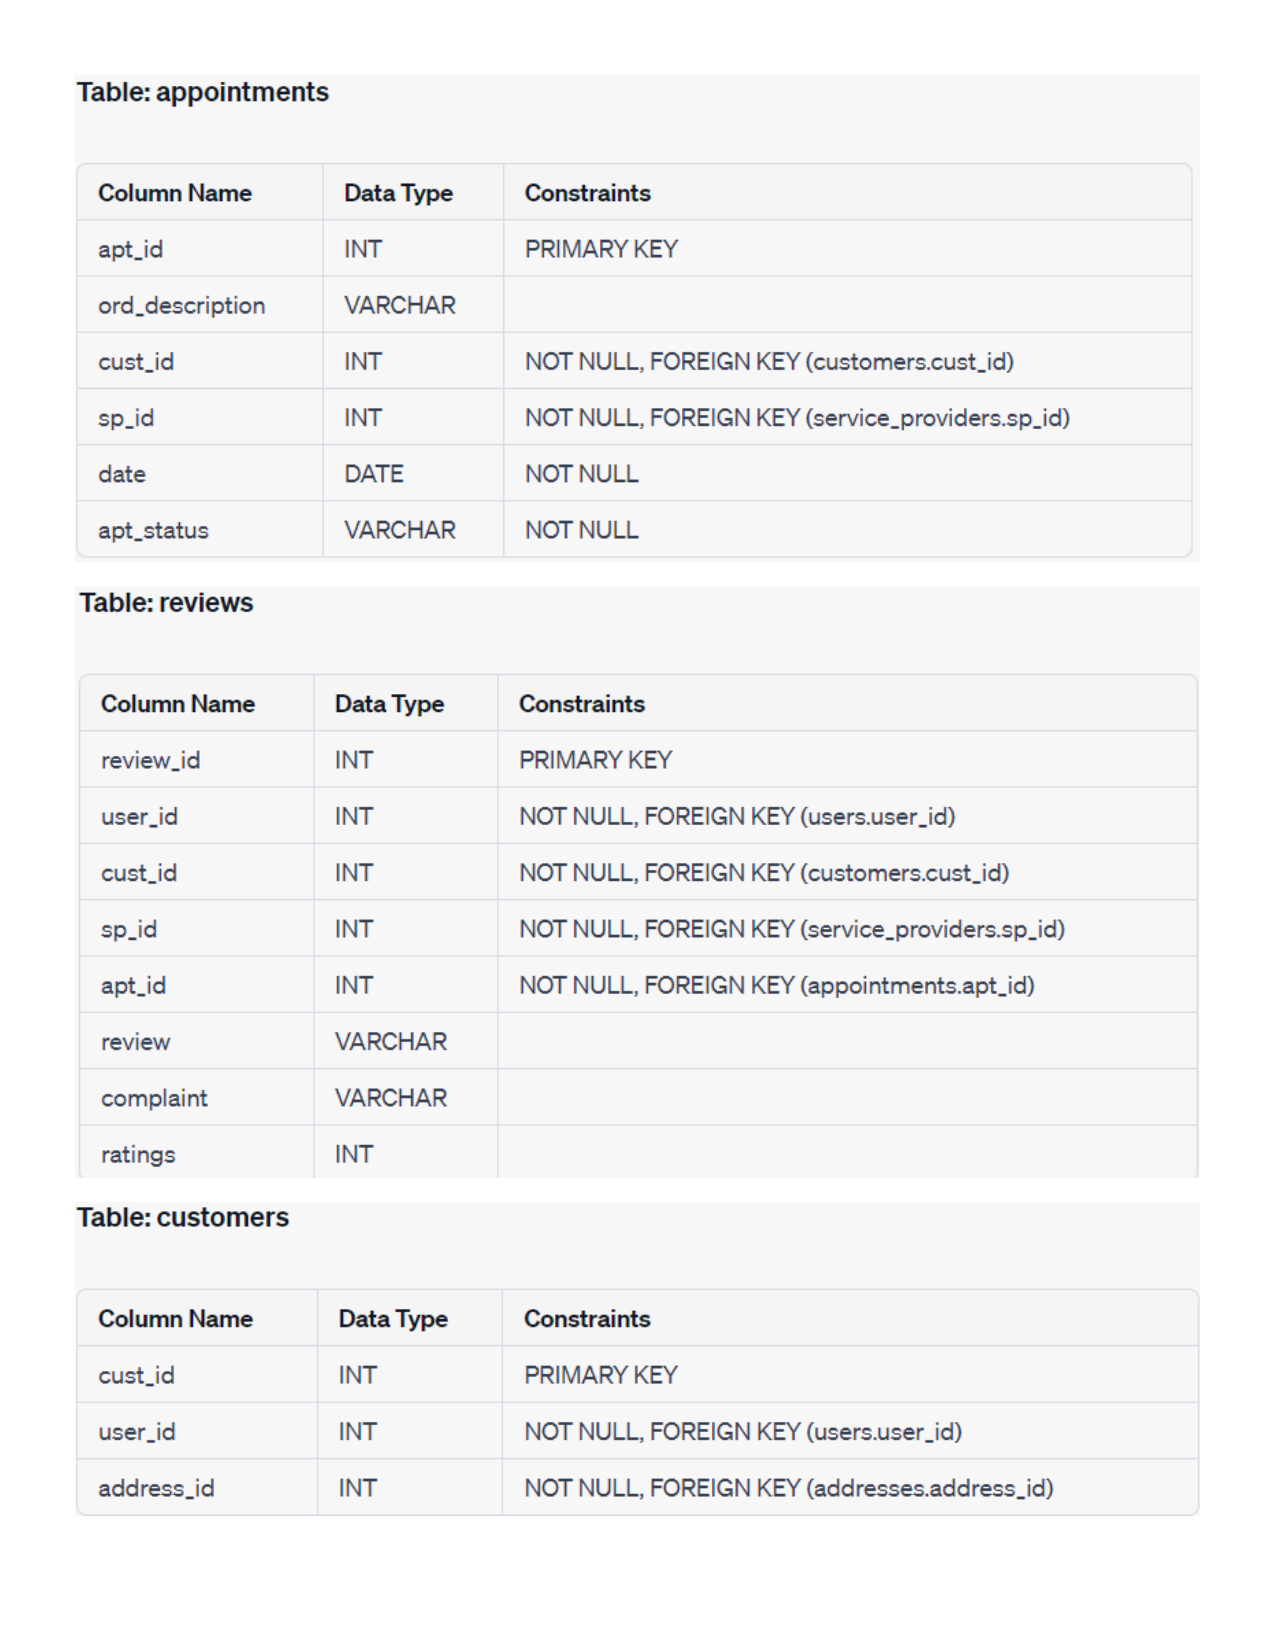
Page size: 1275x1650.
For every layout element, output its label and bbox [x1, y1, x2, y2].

picture [75, 586, 1200, 1178]
picture [75, 75, 1200, 562]
picture [75, 1202, 1200, 1516]
